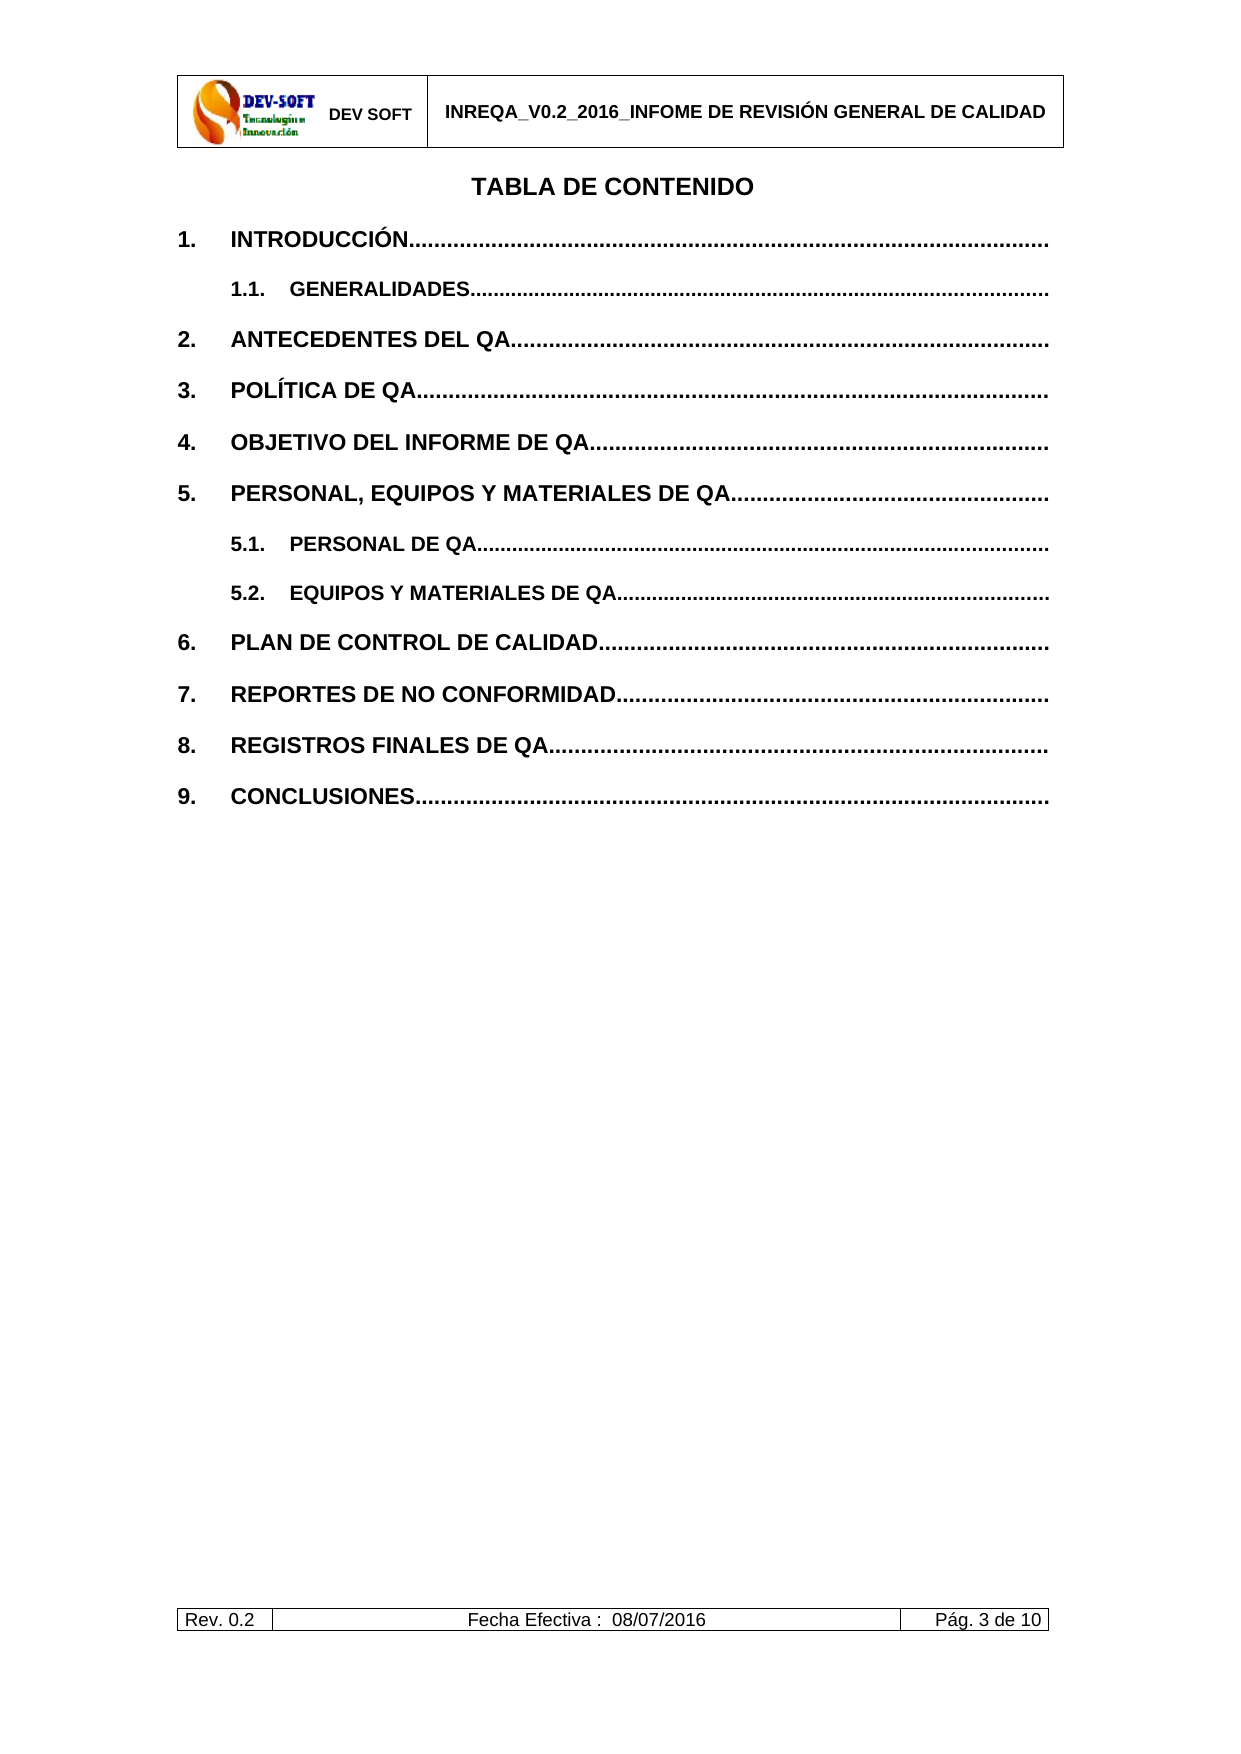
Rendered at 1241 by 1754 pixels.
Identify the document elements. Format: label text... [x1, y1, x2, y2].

text 5. PERSONAL, EQUIPOS Y MATERIALES DE QA 4 [177, 480, 1048, 506]
text 5.1. PERSONAL DE QA 4 [230, 531, 1048, 555]
text 5.2. EQUIPOS Y MATERIALES DE QA 5 [230, 580, 1048, 604]
text 2. AnTECEDENTES DEL QA 3 [177, 326, 1048, 352]
text TABLA DE CONTENIDO [177, 172, 1048, 201]
text 8. REGISTROS FINALES DE QA 8 [177, 732, 1048, 758]
text 6. PLAN dE CONTROL DE CALIDAD 6 [177, 629, 1048, 656]
text 7. REPORTES DE NO CONFORMIDAD 7 [177, 681, 1048, 707]
text 9. CONCLUSIONES 9 [177, 783, 1048, 810]
picture [189, 76, 320, 147]
text 1.1. GENERALIDADES 3 [230, 277, 1048, 301]
text 1. INTRODUCCIÓN 3 [177, 226, 1048, 252]
text 3. POLÍTICA DE QA 3 [177, 377, 1048, 404]
text 4. OBJETIVO DEL INFORME DE QA 4 [177, 429, 1048, 455]
